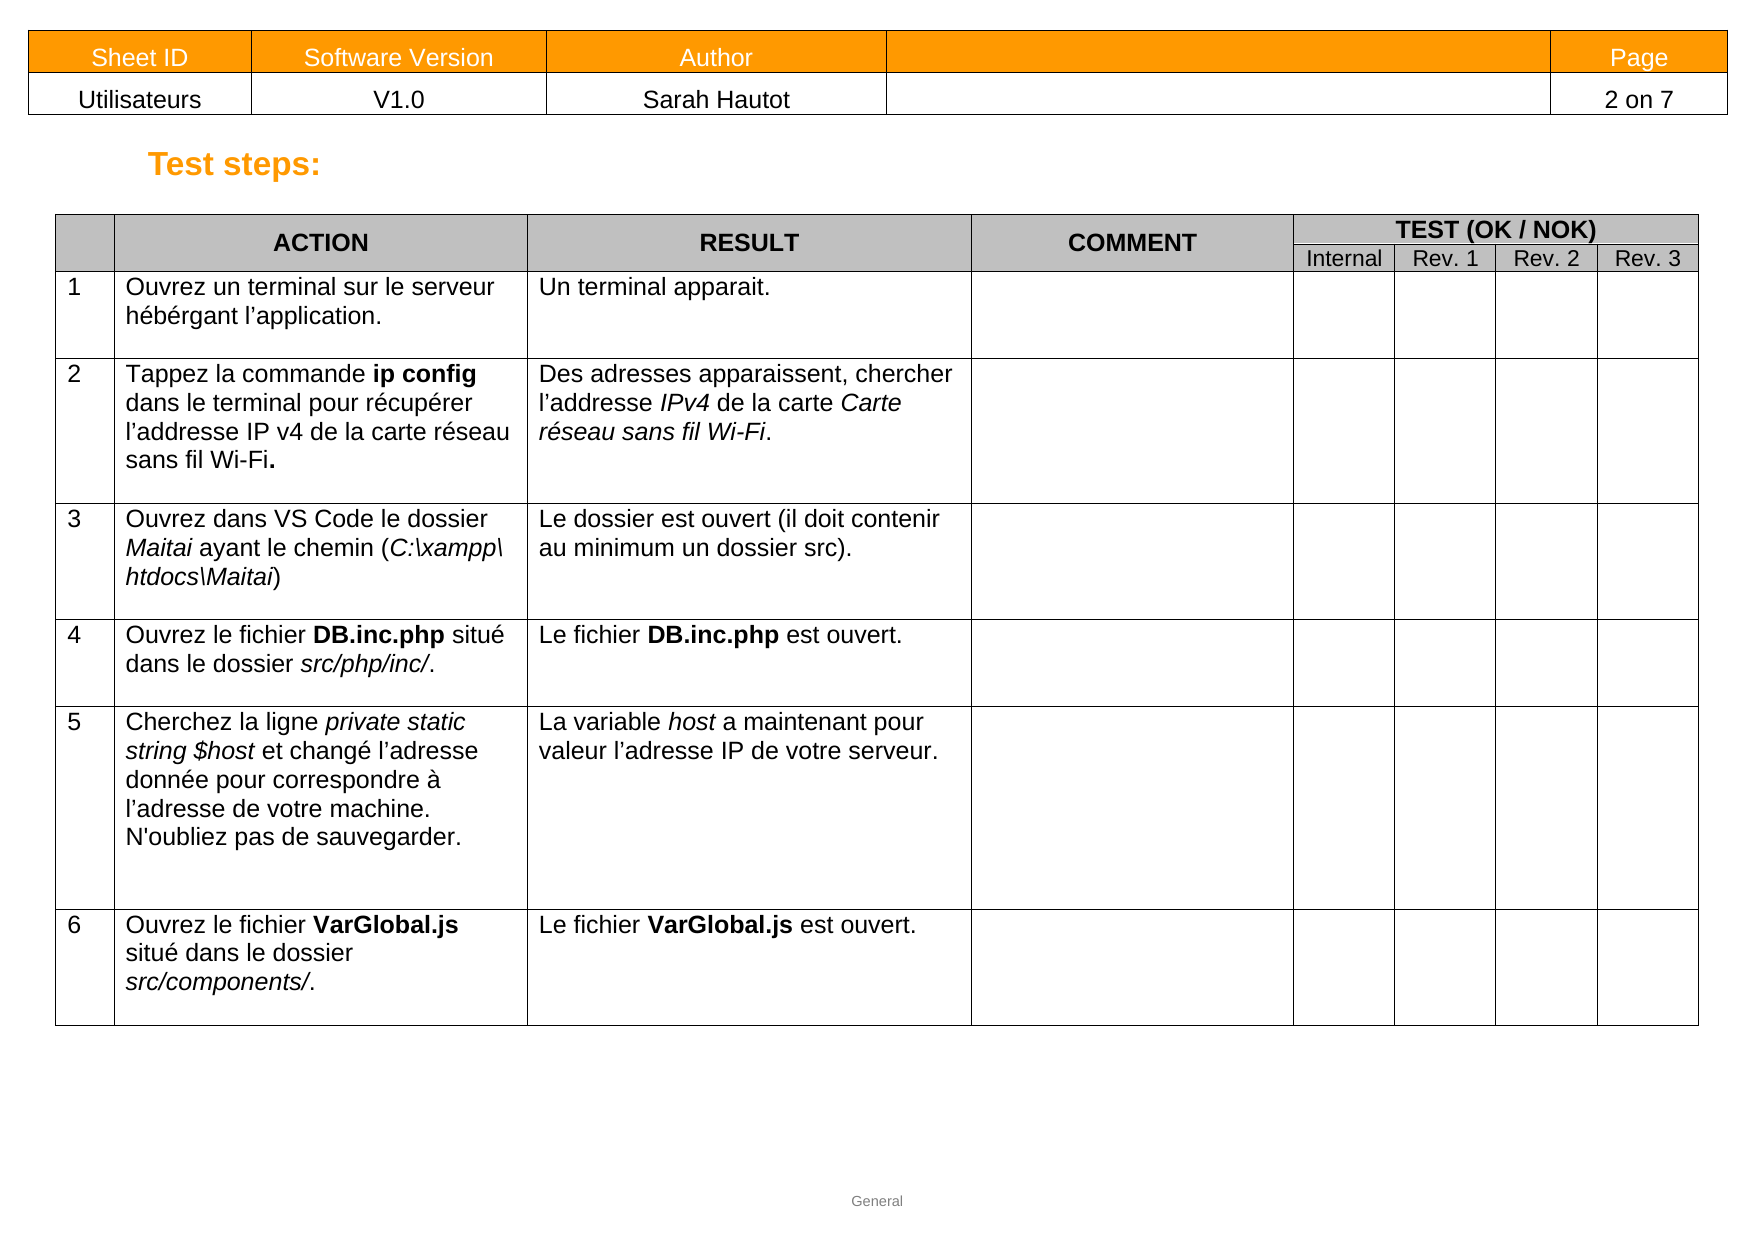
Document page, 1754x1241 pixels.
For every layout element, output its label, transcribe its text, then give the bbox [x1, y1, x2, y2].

table_cell 3 [56, 504, 114, 619]
table_cell 2 [56, 359, 114, 503]
table_cell Un terminal apparait. [528, 272, 971, 358]
table_cell [1496, 910, 1597, 1024]
table_header RESULT [528, 215, 971, 271]
table_cell Rev. 3 [1598, 245, 1698, 271]
table_cell Ouvrez le fichier VarGlobal.js situé dans le dossier src/components/. [115, 910, 527, 1024]
table_cell Internal [1294, 245, 1394, 271]
table_cell 6 [56, 910, 114, 1024]
table_cell [972, 504, 1293, 619]
table_cell [1496, 707, 1597, 908]
table_cell [1395, 359, 1495, 503]
table_cell [1395, 620, 1495, 706]
table_cell [1598, 504, 1698, 619]
table_cell [1496, 620, 1597, 706]
table_cell La variable host a maintenant pour valeur l’adresse IP de votre serveur. [528, 707, 971, 908]
table_cell [1496, 504, 1597, 619]
table_header ACTION [115, 215, 527, 271]
table_cell Le dossier est ouvert (il doit contenir au minimum un dossier src). [528, 504, 971, 619]
table_cell [1294, 910, 1394, 1024]
table_cell 4 [56, 620, 114, 706]
table_cell Le fichier VarGlobal.js est ouvert. [528, 910, 971, 1024]
table_cell [972, 620, 1293, 706]
table_cell [1395, 504, 1495, 619]
table_cell [1598, 620, 1698, 706]
table_cell Rev. 1 [1395, 245, 1495, 271]
table_cell [1294, 707, 1394, 908]
table_header TEST (OK / NOK) [1294, 215, 1698, 243]
table_cell 1 [56, 272, 114, 358]
table_cell [972, 272, 1293, 358]
table_cell Tappez la commande ip config dans le terminal pour récupérer l’addresse IP v4 de la carte réseau sans fil Wi-Fi. [115, 359, 527, 503]
table_cell [1496, 272, 1597, 358]
table_cell Rev. 2 [1496, 245, 1597, 271]
table_cell [1395, 272, 1495, 358]
table_cell [1395, 910, 1495, 1024]
table_cell Le fichier DB.inc.php est ouvert. [528, 620, 971, 706]
table_header COMMENT [972, 215, 1293, 271]
table_cell [1496, 359, 1597, 503]
table_cell [1294, 620, 1394, 706]
table_header [56, 215, 114, 271]
table_cell [1598, 359, 1698, 503]
table_cell Ouvrez un terminal sur le serveur hébérgant l’application. [115, 272, 527, 358]
table_cell [1395, 707, 1495, 908]
table_cell Des adresses apparaissent, chercher l’addresse IPv4 de la carte Carte réseau sans fil Wi-Fi. [528, 359, 971, 503]
table_cell [972, 359, 1293, 503]
table_cell [1598, 910, 1698, 1024]
text Test steps: [148, 144, 1606, 182]
table_cell Ouvrez dans VS Code le dossier Maitai ayant le chemin (C:\xampp\htdocs\Maitai) [115, 504, 527, 619]
table_cell [1294, 359, 1394, 503]
table_cell [972, 707, 1293, 908]
table_cell Ouvrez le fichier DB.inc.php situé dans le dossier src/php/inc/. [115, 620, 527, 706]
table_cell [1294, 504, 1394, 619]
table_cell [1294, 272, 1394, 358]
table_cell [1598, 272, 1698, 358]
table_cell 5 [56, 707, 114, 908]
table_cell Cherchez la ligne private static string $host et changé l’adresse donnée pour correspondre à l’adresse de votre machine. N'oubliez pas de sauvegarder. [115, 707, 527, 908]
table_cell [1598, 707, 1698, 908]
table_cell [972, 910, 1293, 1024]
